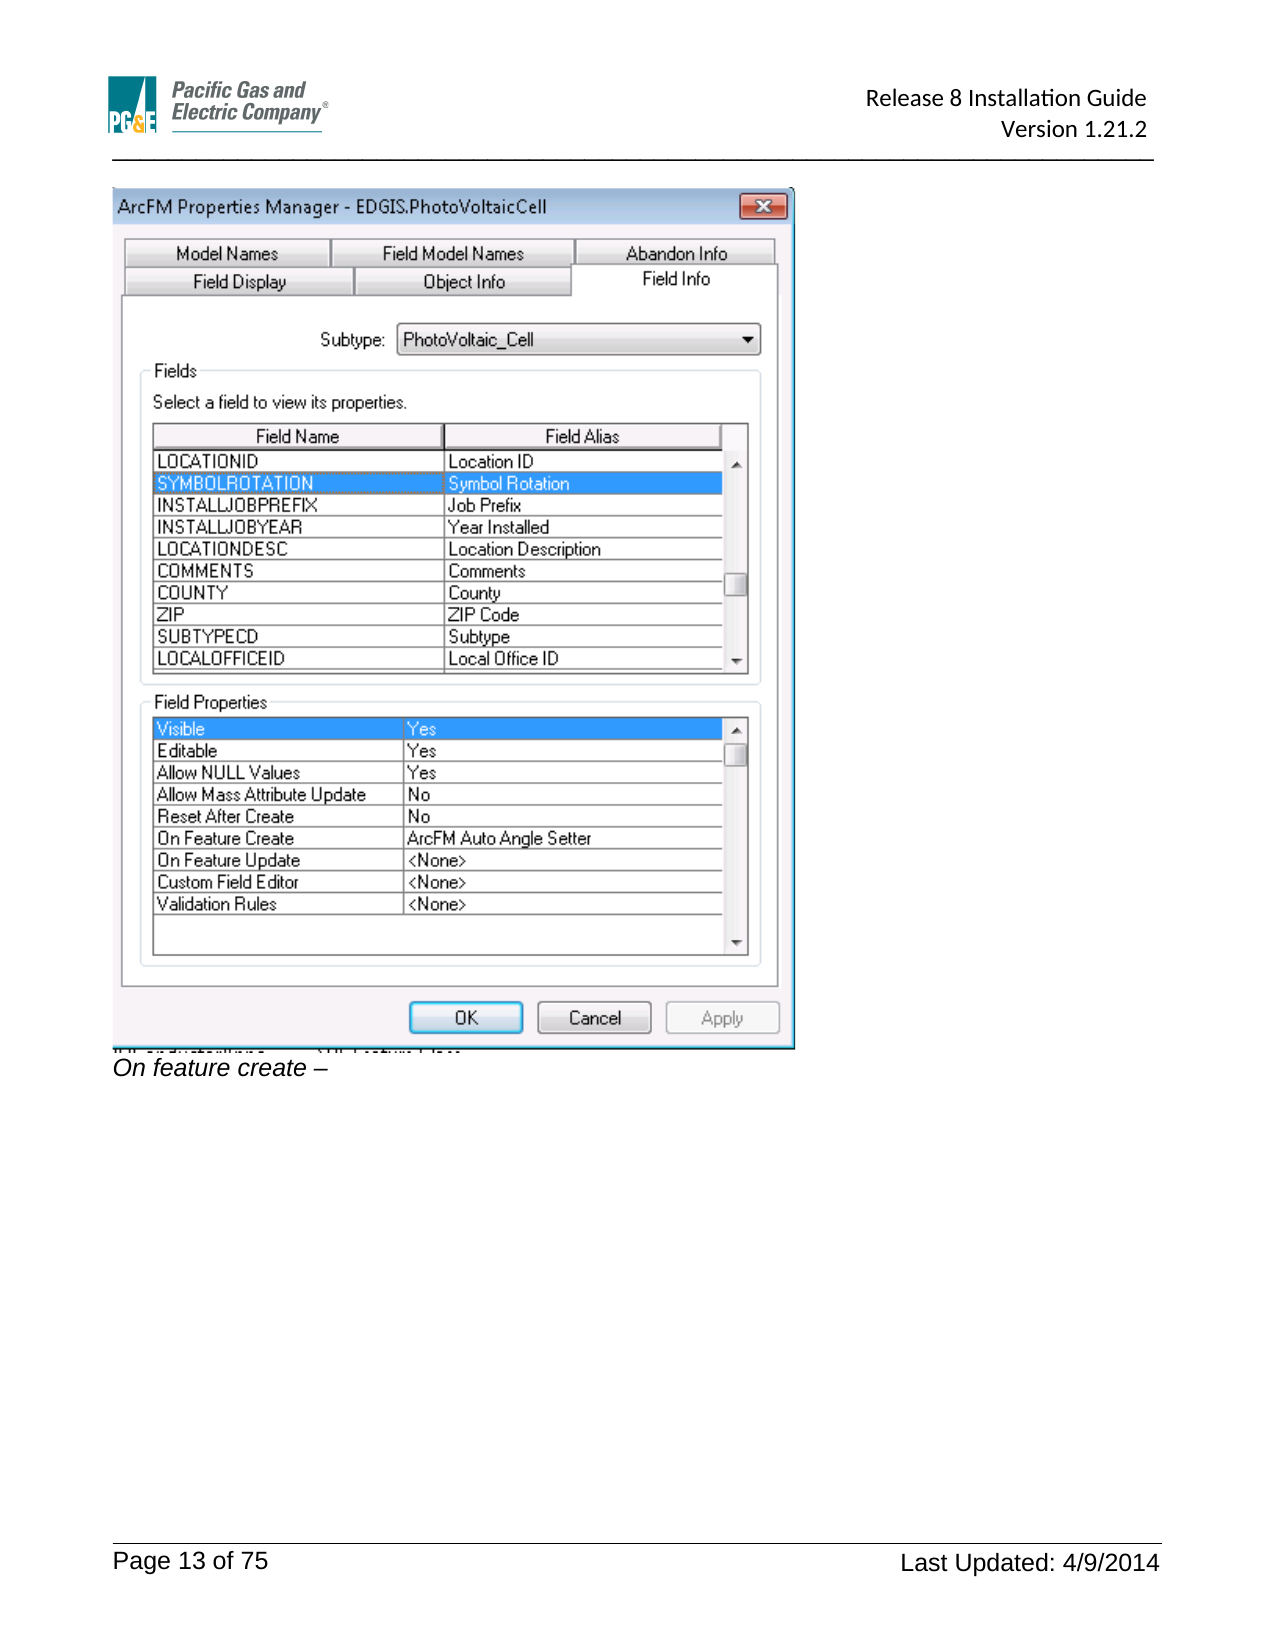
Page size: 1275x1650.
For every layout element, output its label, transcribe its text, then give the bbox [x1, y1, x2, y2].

picture [112, 187, 796, 1053]
text On feature create – [112, 1053, 1162, 1082]
